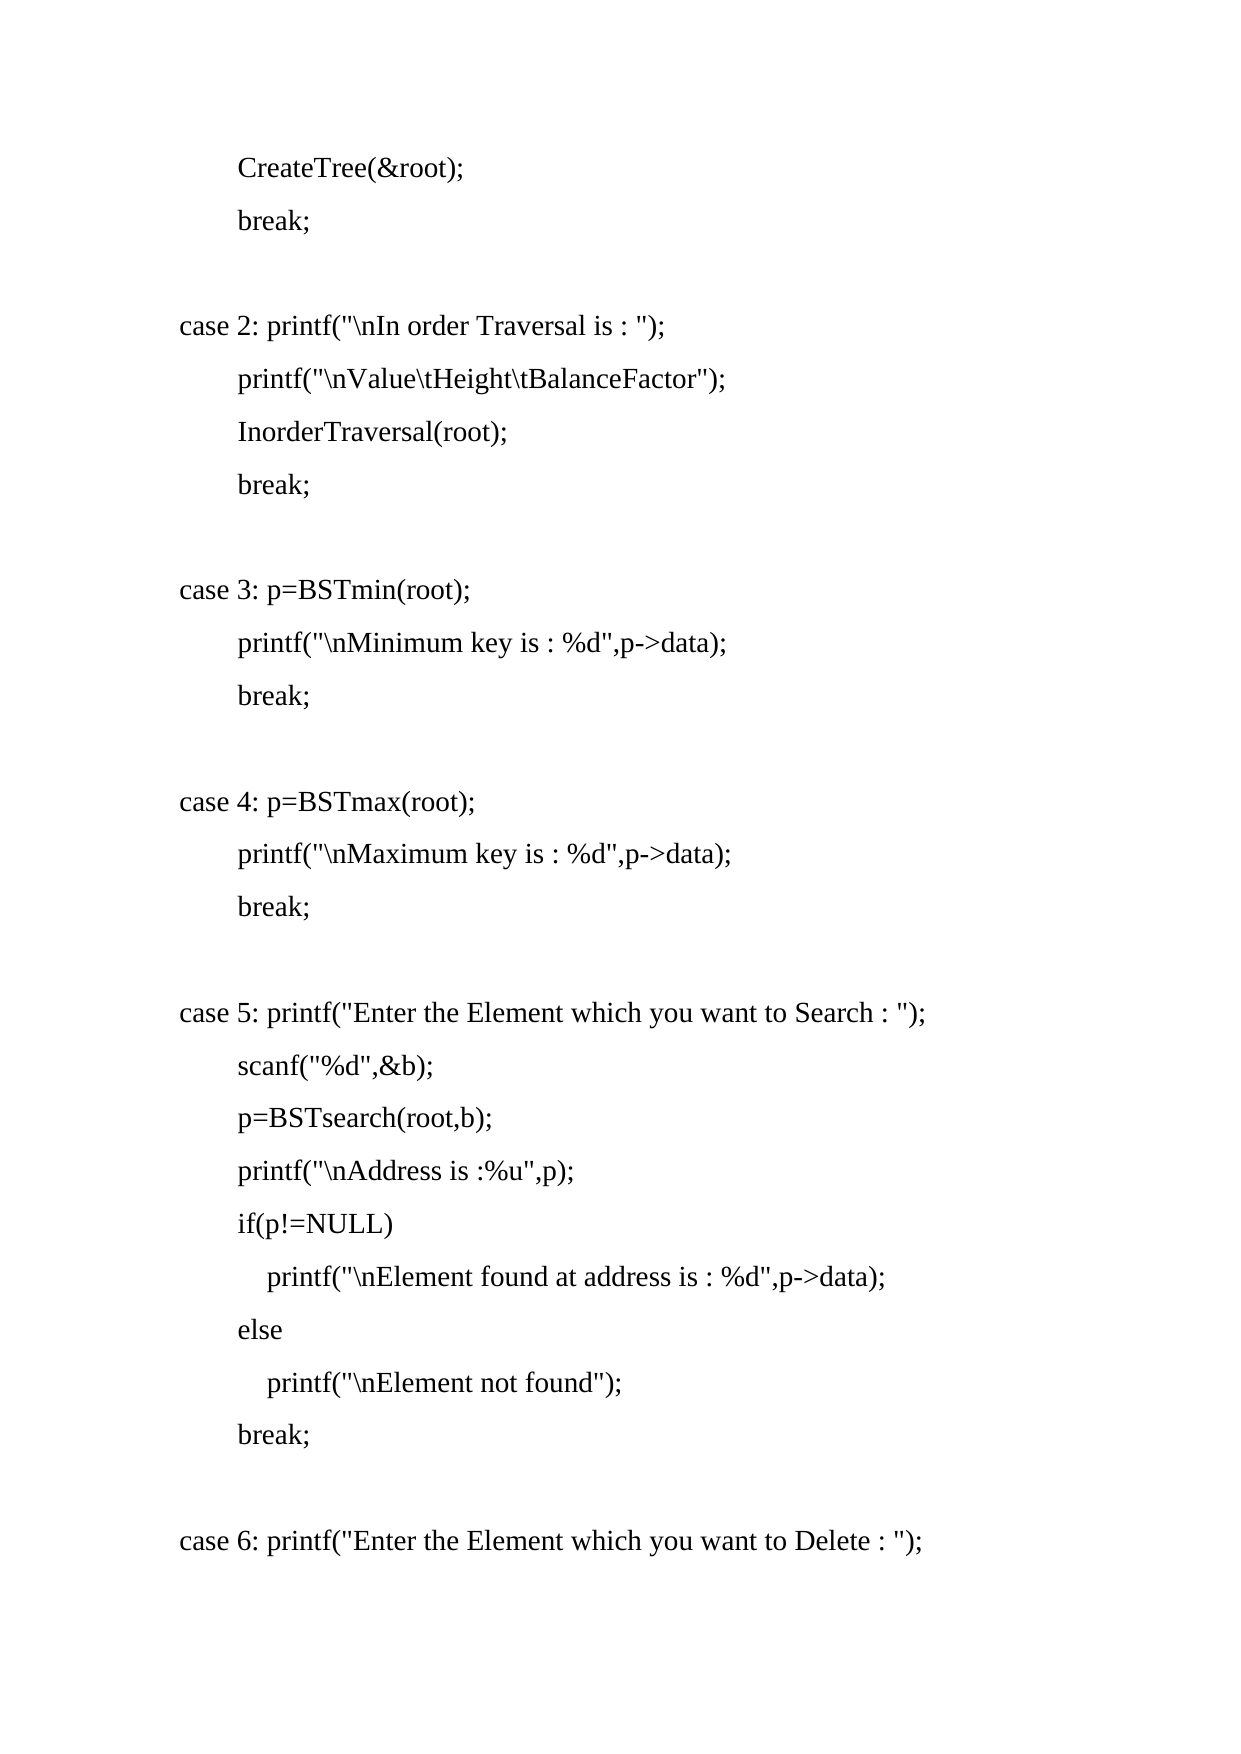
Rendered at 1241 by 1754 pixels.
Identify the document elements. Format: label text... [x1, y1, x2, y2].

text break; [150, 467, 1090, 500]
text p=BSTsearch(root,b); [150, 1101, 1090, 1134]
text case 5: printf("Enter the Element which you want to Search : "); [150, 995, 1090, 1028]
text case 6: printf("Enter the Element which you want to Delete : "); [150, 1523, 1090, 1557]
text printf("\nValue\tHeight\tBalanceFactor"); [150, 361, 1090, 395]
text CreateTree(&root); [150, 150, 1090, 183]
text break; [150, 1417, 1090, 1451]
text printf("\nAddress is :%u",p); [150, 1153, 1090, 1187]
text case 2: printf("\nIn order Traversal is : "); [150, 308, 1090, 342]
text break; [150, 203, 1090, 236]
text break; [150, 889, 1090, 923]
text scanf("%d",&b); [150, 1048, 1090, 1081]
text printf("\nMaximum key is : %d",p->data); [150, 837, 1090, 870]
text else [150, 1312, 1090, 1345]
text printf("\nElement found at address is : %d",p->data); [150, 1259, 1090, 1293]
text printf("\nElement not found"); [150, 1365, 1090, 1398]
text break; [150, 678, 1090, 712]
text case 3: p=BSTmin(root); [150, 572, 1090, 606]
text if(p!=NULL) [150, 1206, 1090, 1240]
text printf("\nMinimum key is : %d",p->data); [150, 625, 1090, 659]
text case 4: p=BSTmax(root); [150, 784, 1090, 817]
text InorderTraversal(root); [150, 414, 1090, 448]
